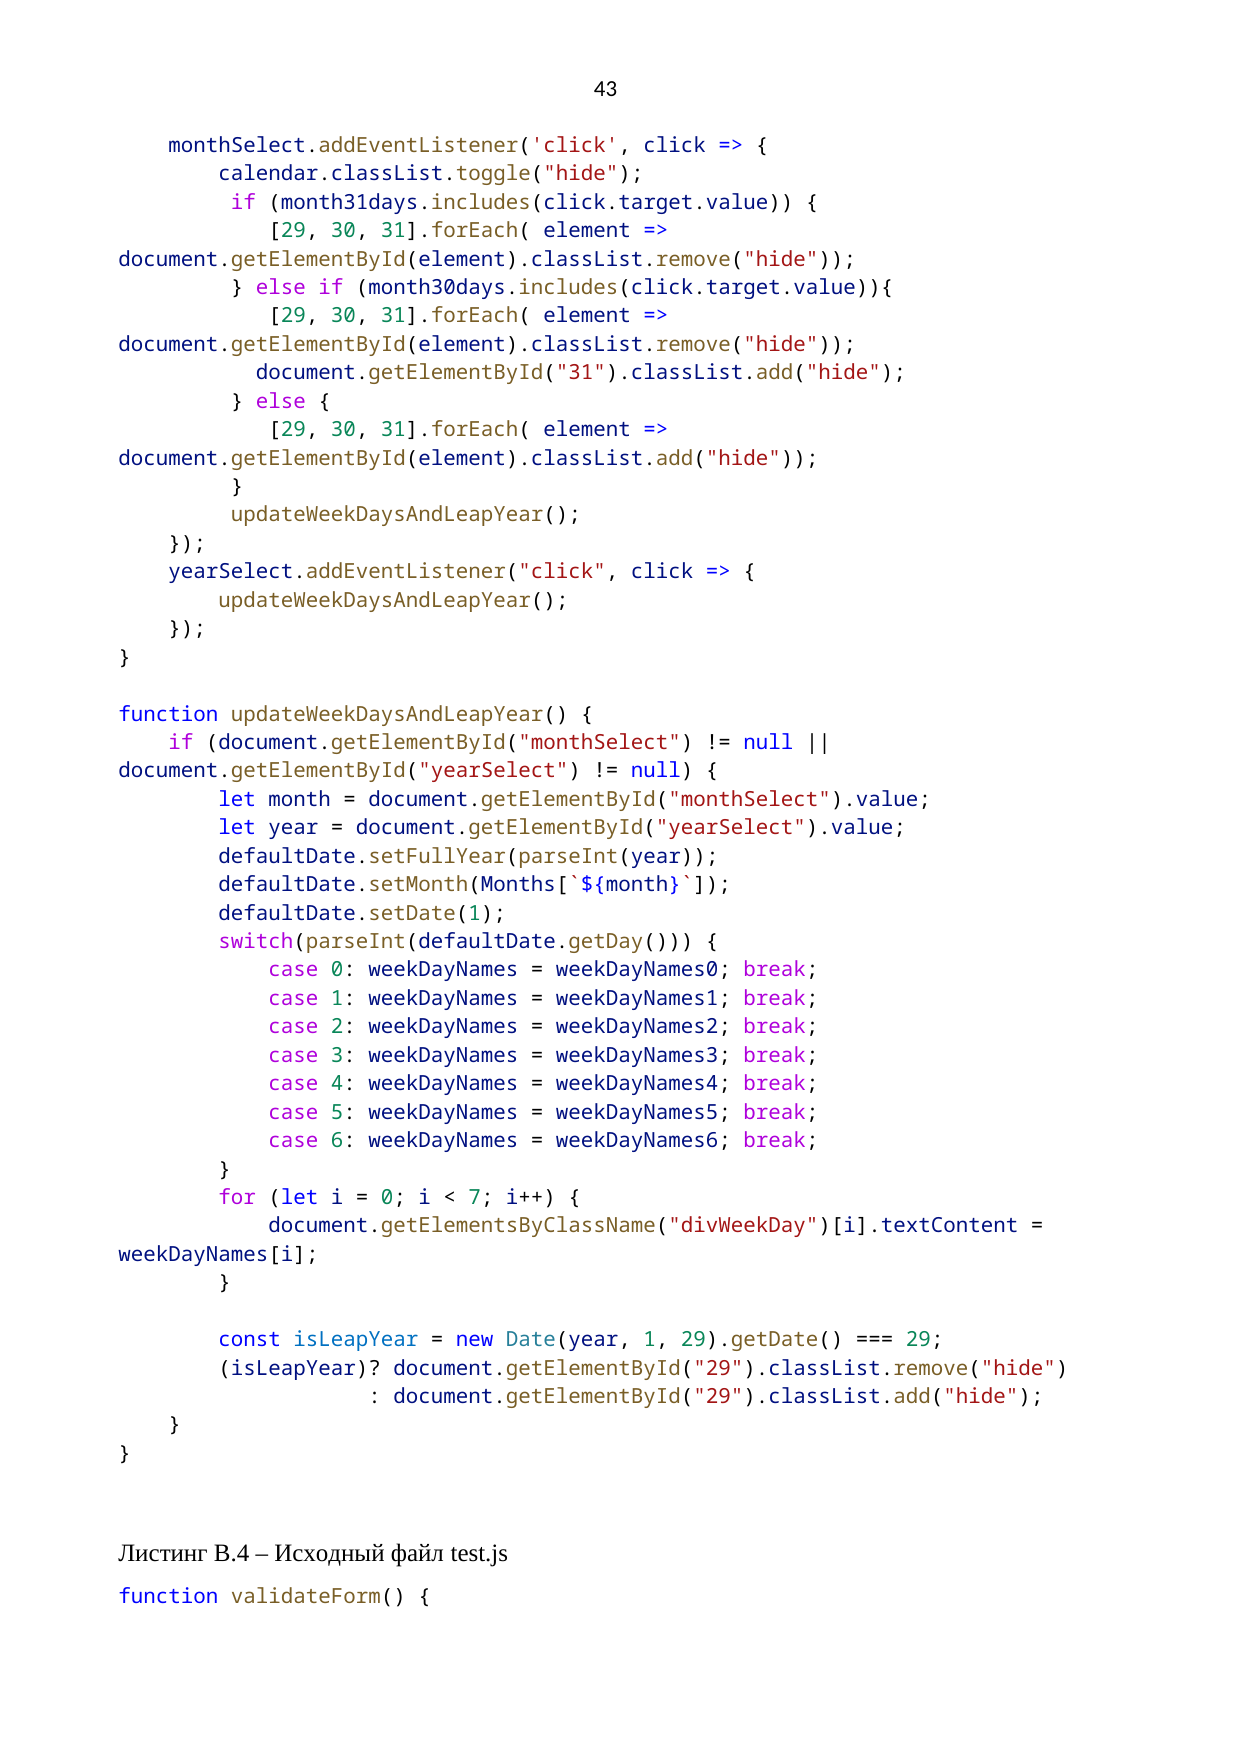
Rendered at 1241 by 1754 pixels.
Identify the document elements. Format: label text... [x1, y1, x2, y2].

text } [118, 1154, 1152, 1182]
text case 3: weekDayNames = weekDayNames3; break; [118, 1040, 1152, 1068]
text for (let i = 0; i < 7; i++) { [118, 1182, 1152, 1211]
text case 0: weekDayNames = weekDayNames0; break; [118, 954, 1152, 983]
text case 6: weekDayNames = weekDayNames6; break; [118, 1125, 1152, 1154]
text case 2: weekDayNames = weekDayNames2; break; [118, 1011, 1152, 1040]
text } [118, 1409, 1152, 1438]
text }); [118, 528, 1152, 556]
text defaultDate.setMonth(Months[`${month}`]); [118, 869, 1152, 898]
text const isLeapYear = new Date(year, 1, 29).getDate() === 29; [118, 1324, 1152, 1353]
text case 4: weekDayNames = weekDayNames4; break; [118, 1068, 1152, 1097]
text } [118, 642, 1152, 670]
text document.getElementById("31").classList.add("hide"); [118, 357, 1152, 386]
text function updateWeekDaysAndLeapYear() { [118, 699, 1152, 727]
text updateWeekDaysAndLeapYear(); [118, 585, 1152, 613]
text if (month31days.includes(click.target.value)) { [118, 187, 1152, 215]
text } [118, 1438, 1152, 1466]
text let year = document.getElementById("yearSelect").value; [118, 812, 1152, 841]
text }); [118, 613, 1152, 642]
text function validateForm() { [118, 1581, 1152, 1609]
text let month = document.getElementById("monthSelect").value; [118, 784, 1152, 812]
text if (document.getElementById("monthSelect") != null || document.getElementById("yearSelect") != null) { [118, 727, 1152, 784]
text (isLeapYear)? document.getElementById("29").classList.remove("hide") [118, 1353, 1152, 1381]
text defaultDate.setDate(1); [118, 898, 1152, 926]
text [29, 30, 31].forEach( element => document.getElementById(element).classList.remove("hide")); [118, 215, 1152, 272]
text monthSelect.addEventListener('click', click => { [118, 130, 1152, 158]
text updateWeekDaysAndLeapYear(); [118, 499, 1152, 528]
text } [118, 1267, 1152, 1296]
text } [118, 471, 1152, 499]
text case 1: weekDayNames = weekDayNames1; break; [118, 983, 1152, 1011]
text } else if (month30days.includes(click.target.value)){ [118, 272, 1152, 301]
text document.getElementsByClassName("divWeekDay")[i].textContent = weekDayNames[i]; [118, 1211, 1152, 1267]
text [29, 30, 31].forEach( element => document.getElementById(element).classList.add("hide")); [118, 414, 1152, 471]
text } else { [118, 386, 1152, 414]
text calendar.classList.toggle("hide"); [118, 158, 1152, 187]
text yearSelect.addEventListener("click", click => { [118, 556, 1152, 585]
text case 5: weekDayNames = weekDayNames5; break; [118, 1097, 1152, 1125]
text switch(parseInt(defaultDate.getDay())) { [118, 926, 1152, 954]
text [29, 30, 31].forEach( element => document.getElementById(element).classList.remove("hide")); [118, 301, 1152, 357]
text Листинг В.4 – Исходный файл test.js [118, 1538, 1152, 1567]
text : document.getElementById("29").classList.add("hide"); [118, 1381, 1152, 1409]
text defaultDate.setFullYear(parseInt(year)); [118, 841, 1152, 869]
